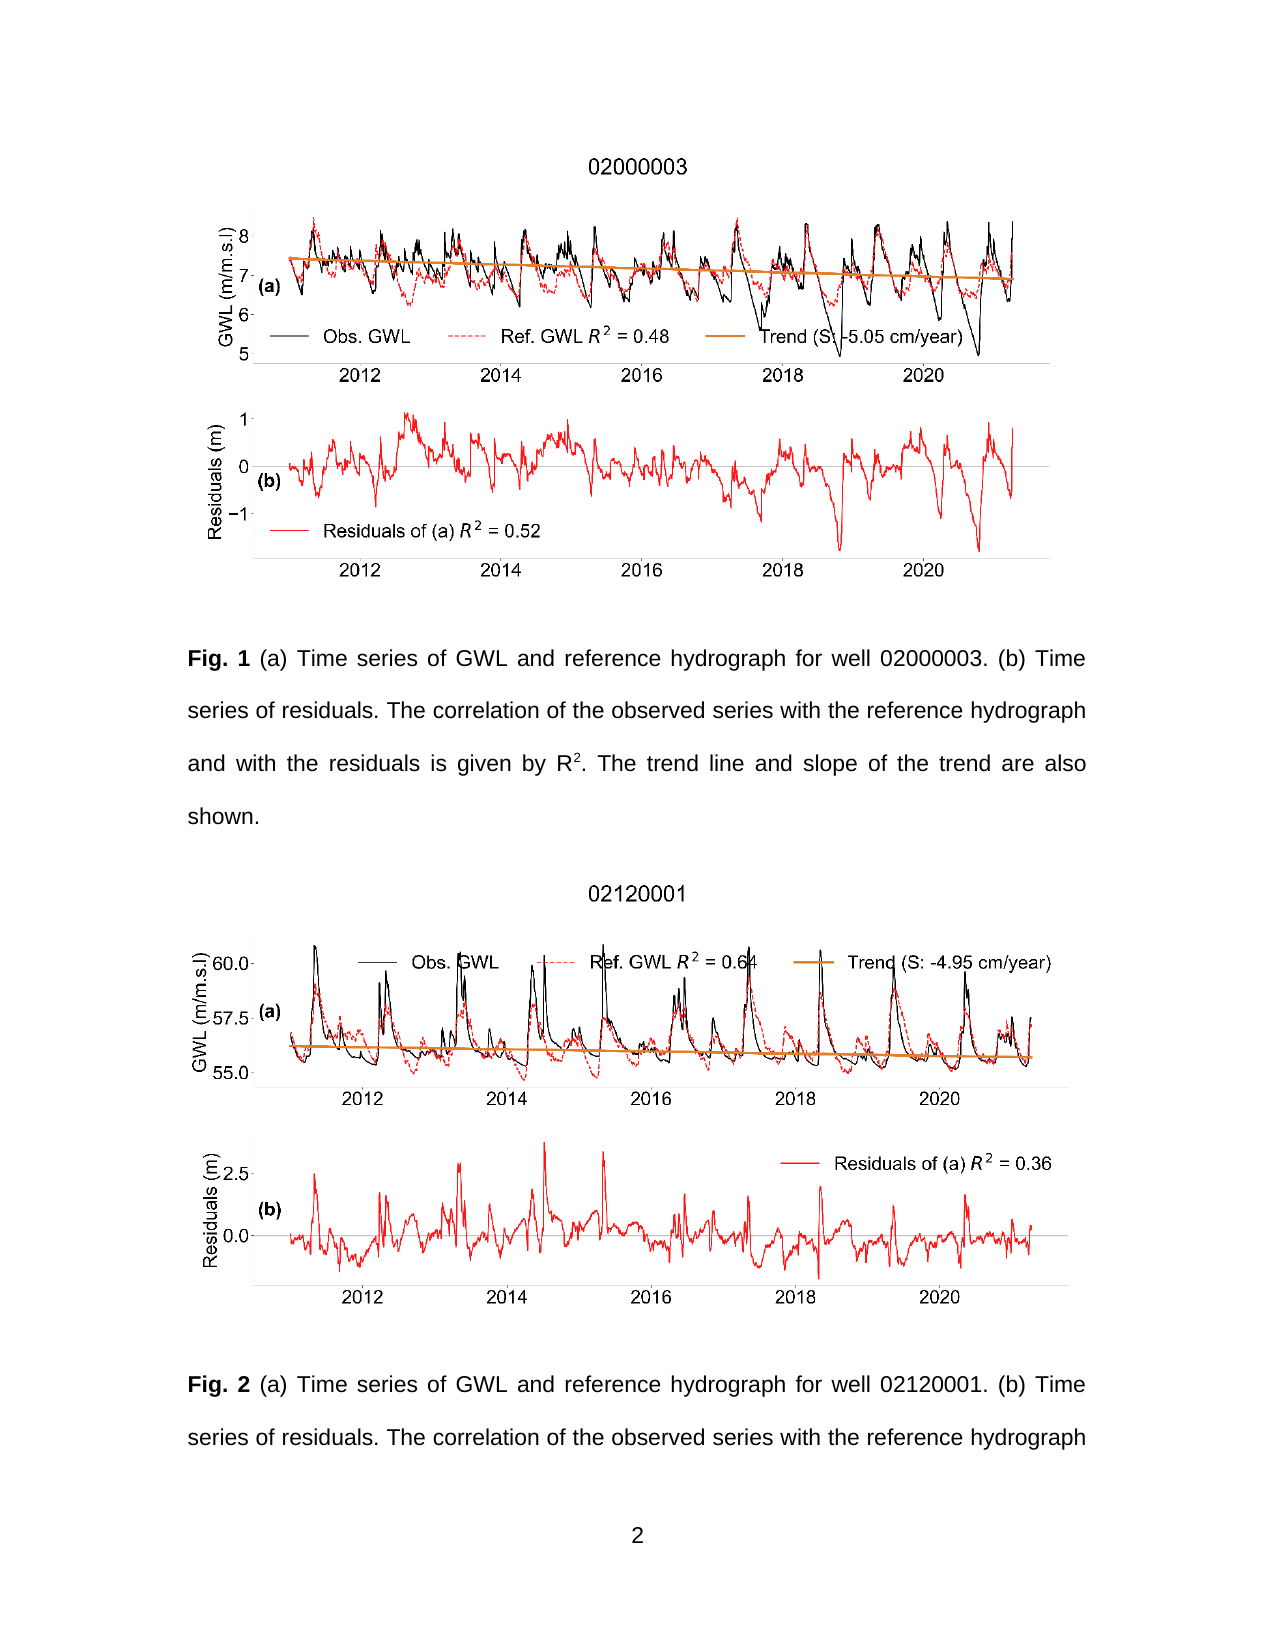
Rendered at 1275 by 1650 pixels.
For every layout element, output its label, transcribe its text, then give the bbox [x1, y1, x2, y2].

picture [187, 876, 1088, 1327]
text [187, 1371, 1087, 1450]
picture [187, 150, 1088, 600]
text Fig. 1 (a) Time series of GWL and reference hydrograph for well 02000003. (b) Time series of residuals. The correlation of the observed series with the reference hydrograph and with the residuals is given by R2. The trend line and slope of the trend are also shown. [187, 645, 1087, 829]
